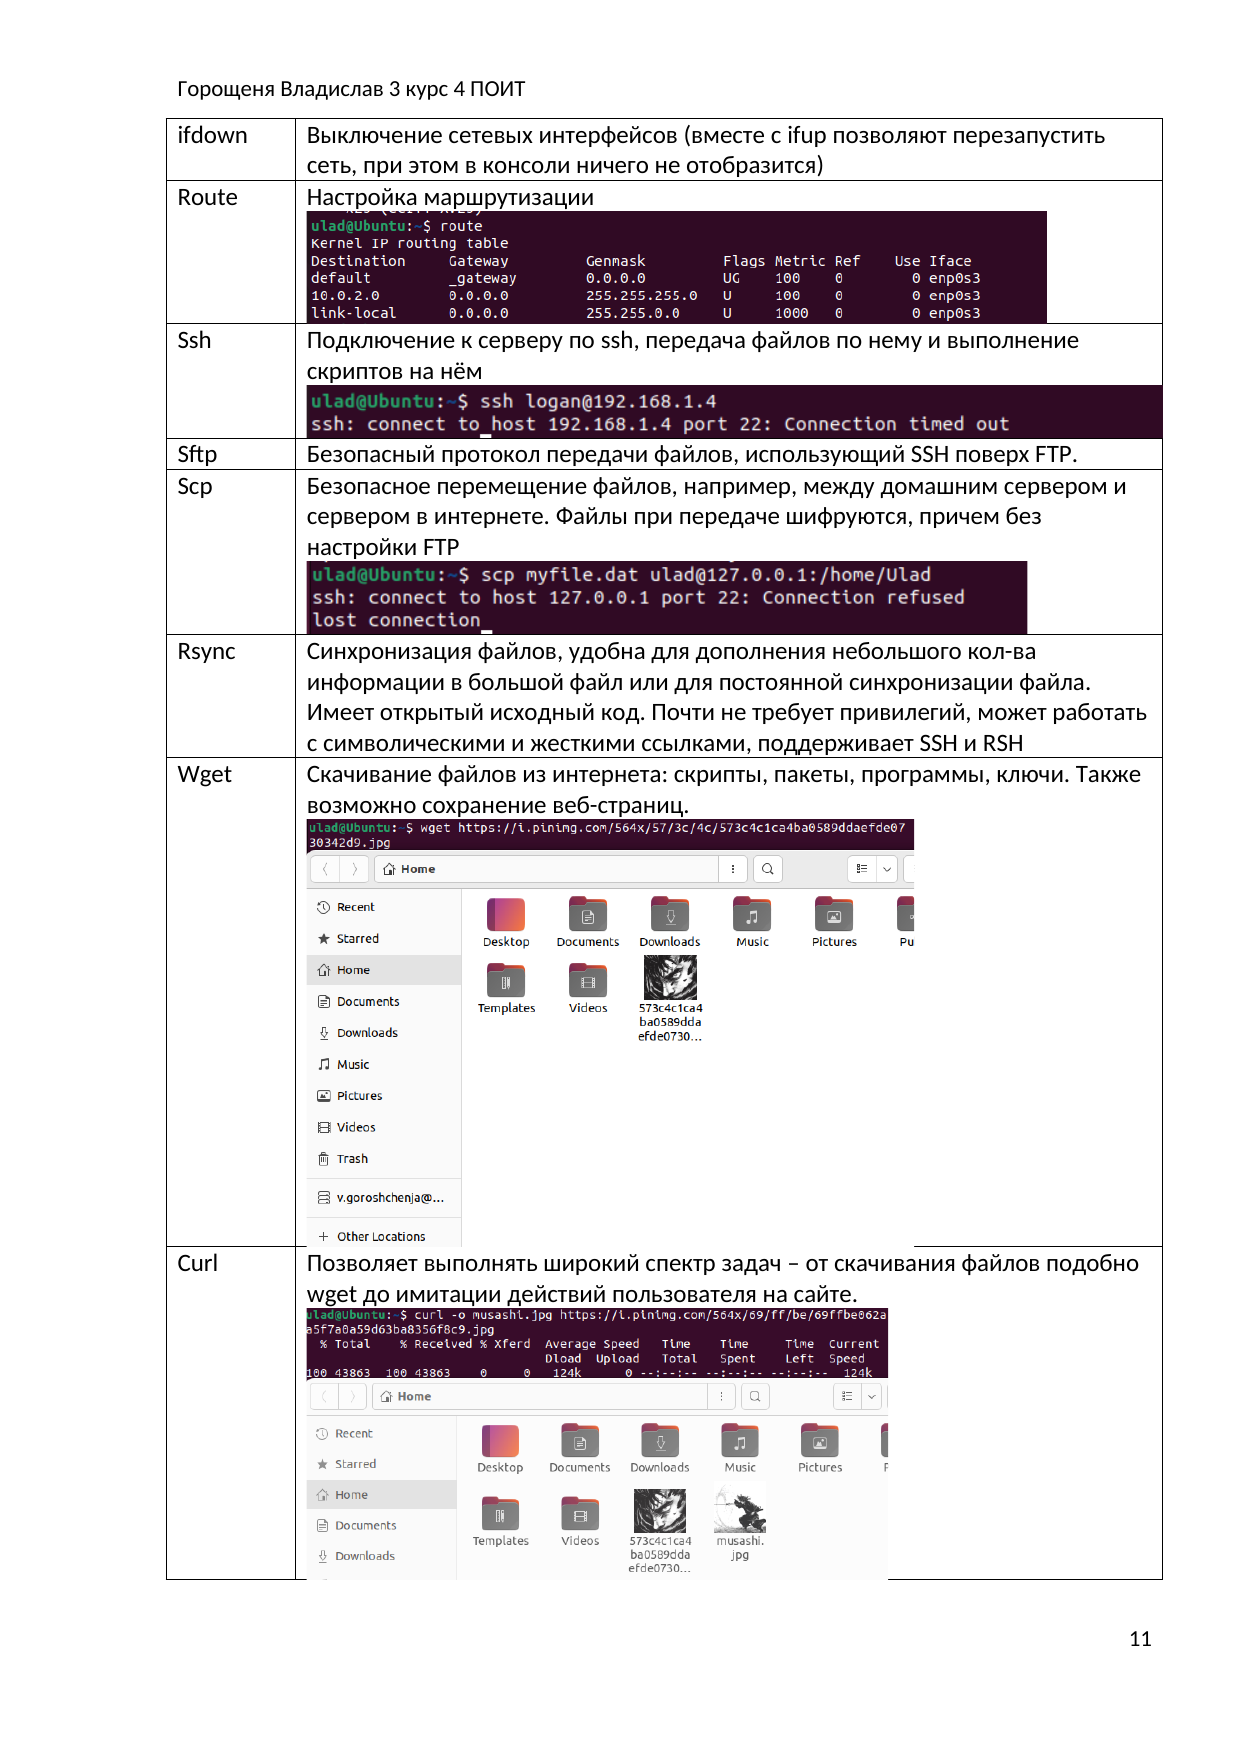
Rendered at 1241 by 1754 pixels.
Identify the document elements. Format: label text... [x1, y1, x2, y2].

table_cell Позволяет выполнять широкий спектр задач – от скачивания файлов подобно wget до имитации действий пользователя на сайте. [296, 1247, 1162, 1579]
table_cell Rsync [167, 635, 295, 757]
table_cell Выключение сетевых интерфейсов (вместе с ifup позволяют перезапустить сеть, при этом в консоли ничего не отобразится) [296, 119, 1162, 180]
table_cell Скачивание файлов из интернета: скрипты, пакеты, программы, ключи. Также возможно сохранение веб-страниц. [296, 758, 1162, 1246]
picture [306, 1308, 889, 1580]
table_cell Синхронизация файлов, удобна для дополнения небольшого кол-ва информации в большой файл или для постоянной синхронизации файла. Имеет открытый исходный код. Почти не требует привилегий, может работать с символическими и жесткими ссылками, поддерживает SSH и RSH [296, 635, 1162, 757]
table_cell Подключение к серверу по ssh, передача файлов по нему и выполнение скриптов на нём [296, 324, 1162, 437]
table_cell Настройка маршрутизации [296, 181, 1162, 323]
table_cell Scp [167, 470, 295, 634]
table_cell Sftp [167, 439, 295, 469]
picture [306, 211, 1047, 324]
picture [306, 385, 1163, 438]
table_cell ifdown [167, 119, 295, 180]
table_cell Curl [167, 1247, 295, 1579]
picture [306, 819, 915, 1247]
table_cell Wget [167, 758, 295, 1246]
picture [306, 561, 1028, 634]
table_cell Ssh [167, 324, 295, 437]
table_cell Route [167, 181, 295, 323]
table_cell Безопасный протокол передачи файлов, использующий SSH поверх FTP. [296, 439, 1162, 469]
table_cell Безопасное перемещение файлов, например, между домашним сервером и сервером в интернете. Файлы при передаче шифруются, причем без настройки FTP [296, 470, 1162, 634]
